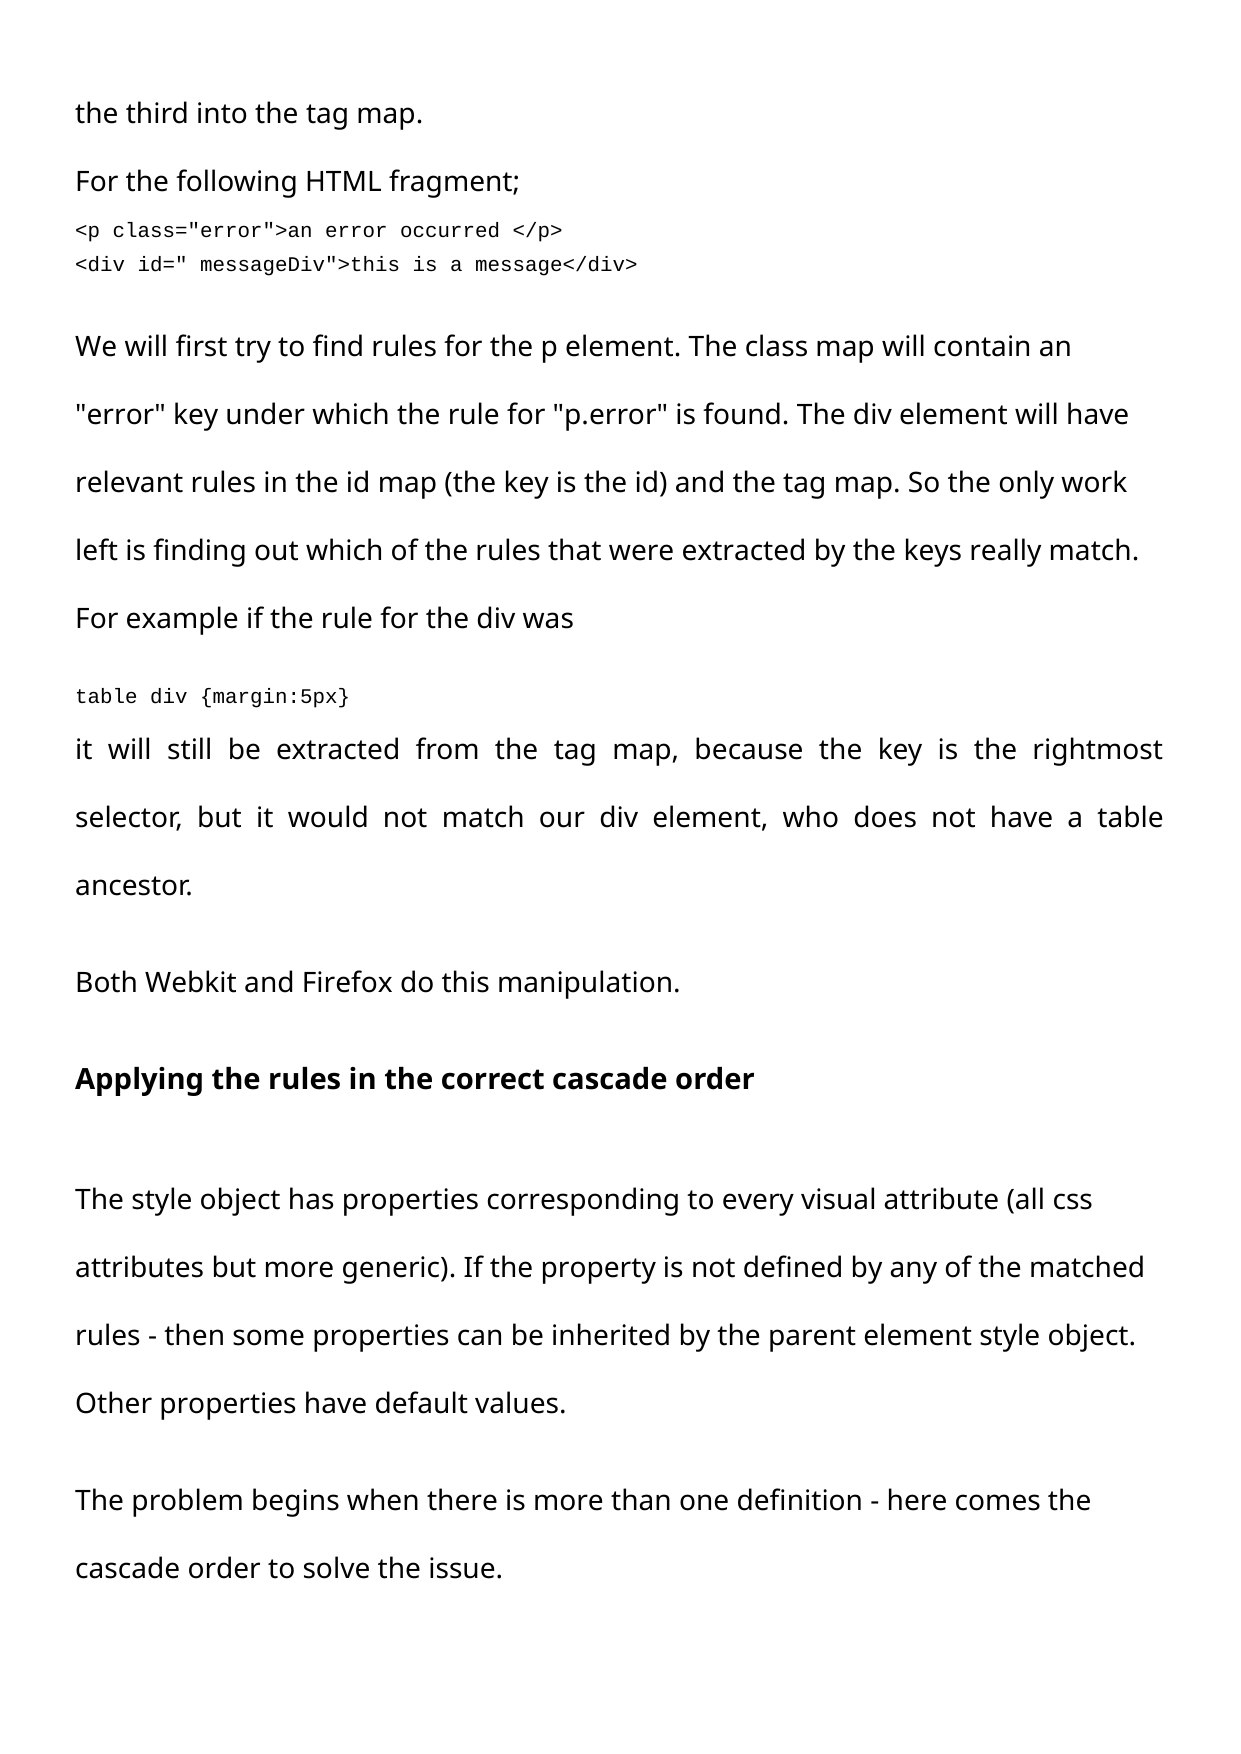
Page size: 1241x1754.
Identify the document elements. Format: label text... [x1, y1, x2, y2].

text <div id=" messageDiv">this is a message</div> [75, 249, 1165, 283]
text table div {margin:5px} [75, 681, 1165, 714]
text We will first try to find rules for the p element. The class map will contain an "error" key under which the rule for "p.error" is found. The div element will have relevant rules in the id map (the key is the id) and the tag map. So the only work left is finding out which of the rules that were extracted by the keys really match. For example if the rule for the div was [75, 312, 1165, 651]
subtitle Applying the rules in the correct cascade order [75, 1044, 1165, 1112]
text it will still be extracted from the tag map, because the key is the rightmost selector, but it would not match our div element, who does not have a table ancestor. [75, 714, 1165, 918]
text <p class="error">an error occurred </p> [75, 215, 1165, 249]
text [75, 79, 1165, 215]
text Both Webkit and Firefox do this manipulation. [75, 947, 1165, 1015]
text The problem begins when there is more than one definition - here comes the cascade order to solve the issue. [75, 1466, 1165, 1602]
text The style object has properties corresponding to every visual attribute (all css attributes but more generic). If the property is not defined by any of the matched rules - then some properties can be inherited by the parent element style object. Other properties have default values. [75, 1165, 1165, 1437]
